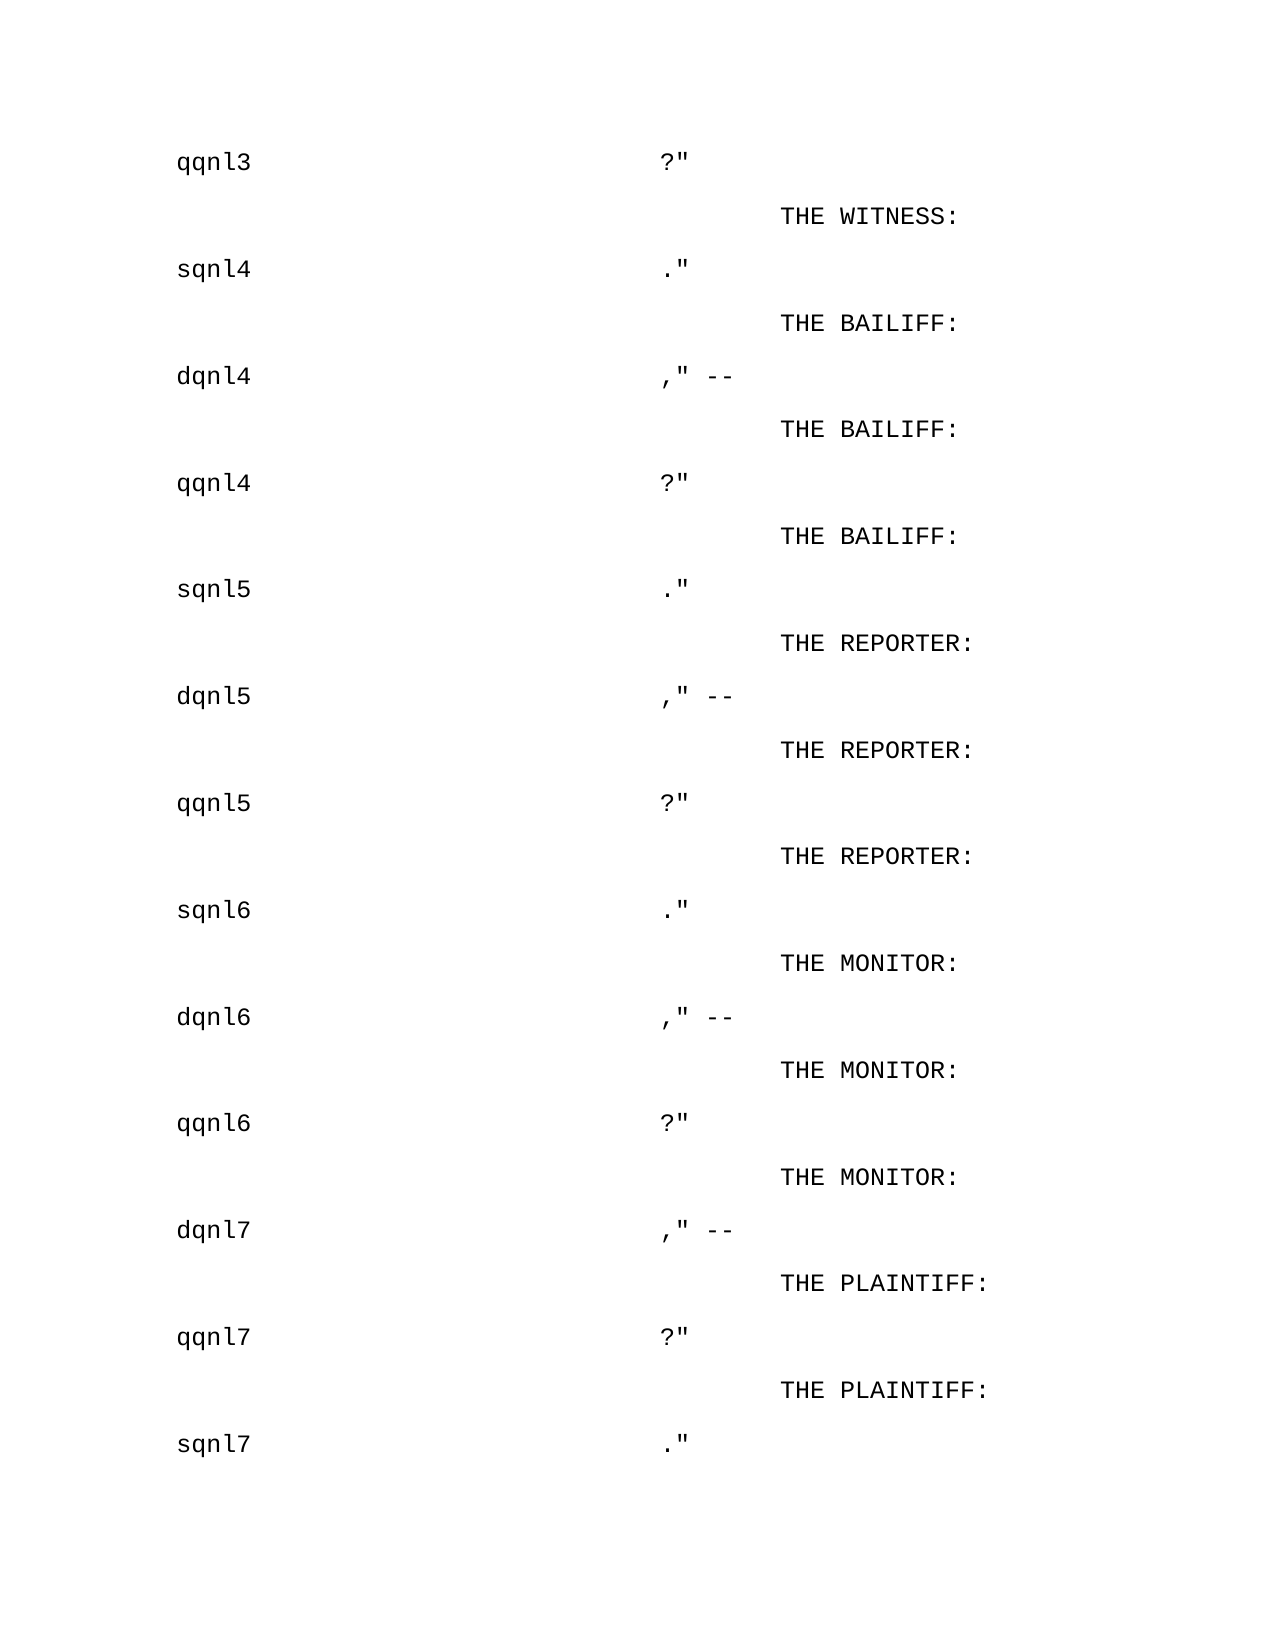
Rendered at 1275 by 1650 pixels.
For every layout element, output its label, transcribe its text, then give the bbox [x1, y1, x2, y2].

table_cell qqnl3 [150, 150, 649, 257]
table_cell qqnl4 [150, 470, 649, 577]
table_cell ?" THE PLAINTIFF: [649, 1325, 1147, 1431]
table_cell ," -- THE BAILIFF: [649, 364, 1147, 470]
table_cell sqnl7 [150, 1431, 649, 1485]
table_cell dqnl4 [150, 364, 649, 470]
table_cell qqnl6 [150, 1111, 649, 1218]
table_cell qqnl5 [150, 791, 649, 897]
table_cell qqnl7 [150, 1325, 649, 1431]
table_cell sqnl4 [150, 257, 649, 363]
table_cell ." THE BAILIFF: [649, 257, 1147, 363]
table_cell ," -- THE REPORTER: [649, 684, 1147, 791]
table_cell dqnl7 [150, 1218, 649, 1324]
table_cell ." THE PLAINTIFF: [649, 1431, 1147, 1485]
table_cell ," -- THE MONITOR: [649, 1004, 1147, 1111]
table_cell ," -- THE PLAINTIFF: [649, 1218, 1147, 1324]
table_cell ?" THE BAILIFF: [649, 470, 1147, 577]
table_cell sqnl5 [150, 577, 649, 684]
table_cell ." THE MONITOR: [649, 898, 1147, 1004]
table_cell dqnl5 [150, 684, 649, 791]
table_cell ?" THE WITNESS: [649, 150, 1147, 257]
table_cell ?" THE MONITOR: [649, 1111, 1147, 1218]
table_cell sqnl6 [150, 898, 649, 1004]
table_cell dqnl6 [150, 1004, 649, 1111]
table_cell ?" THE REPORTER: [649, 791, 1147, 897]
table_cell ." THE REPORTER: [649, 577, 1147, 684]
